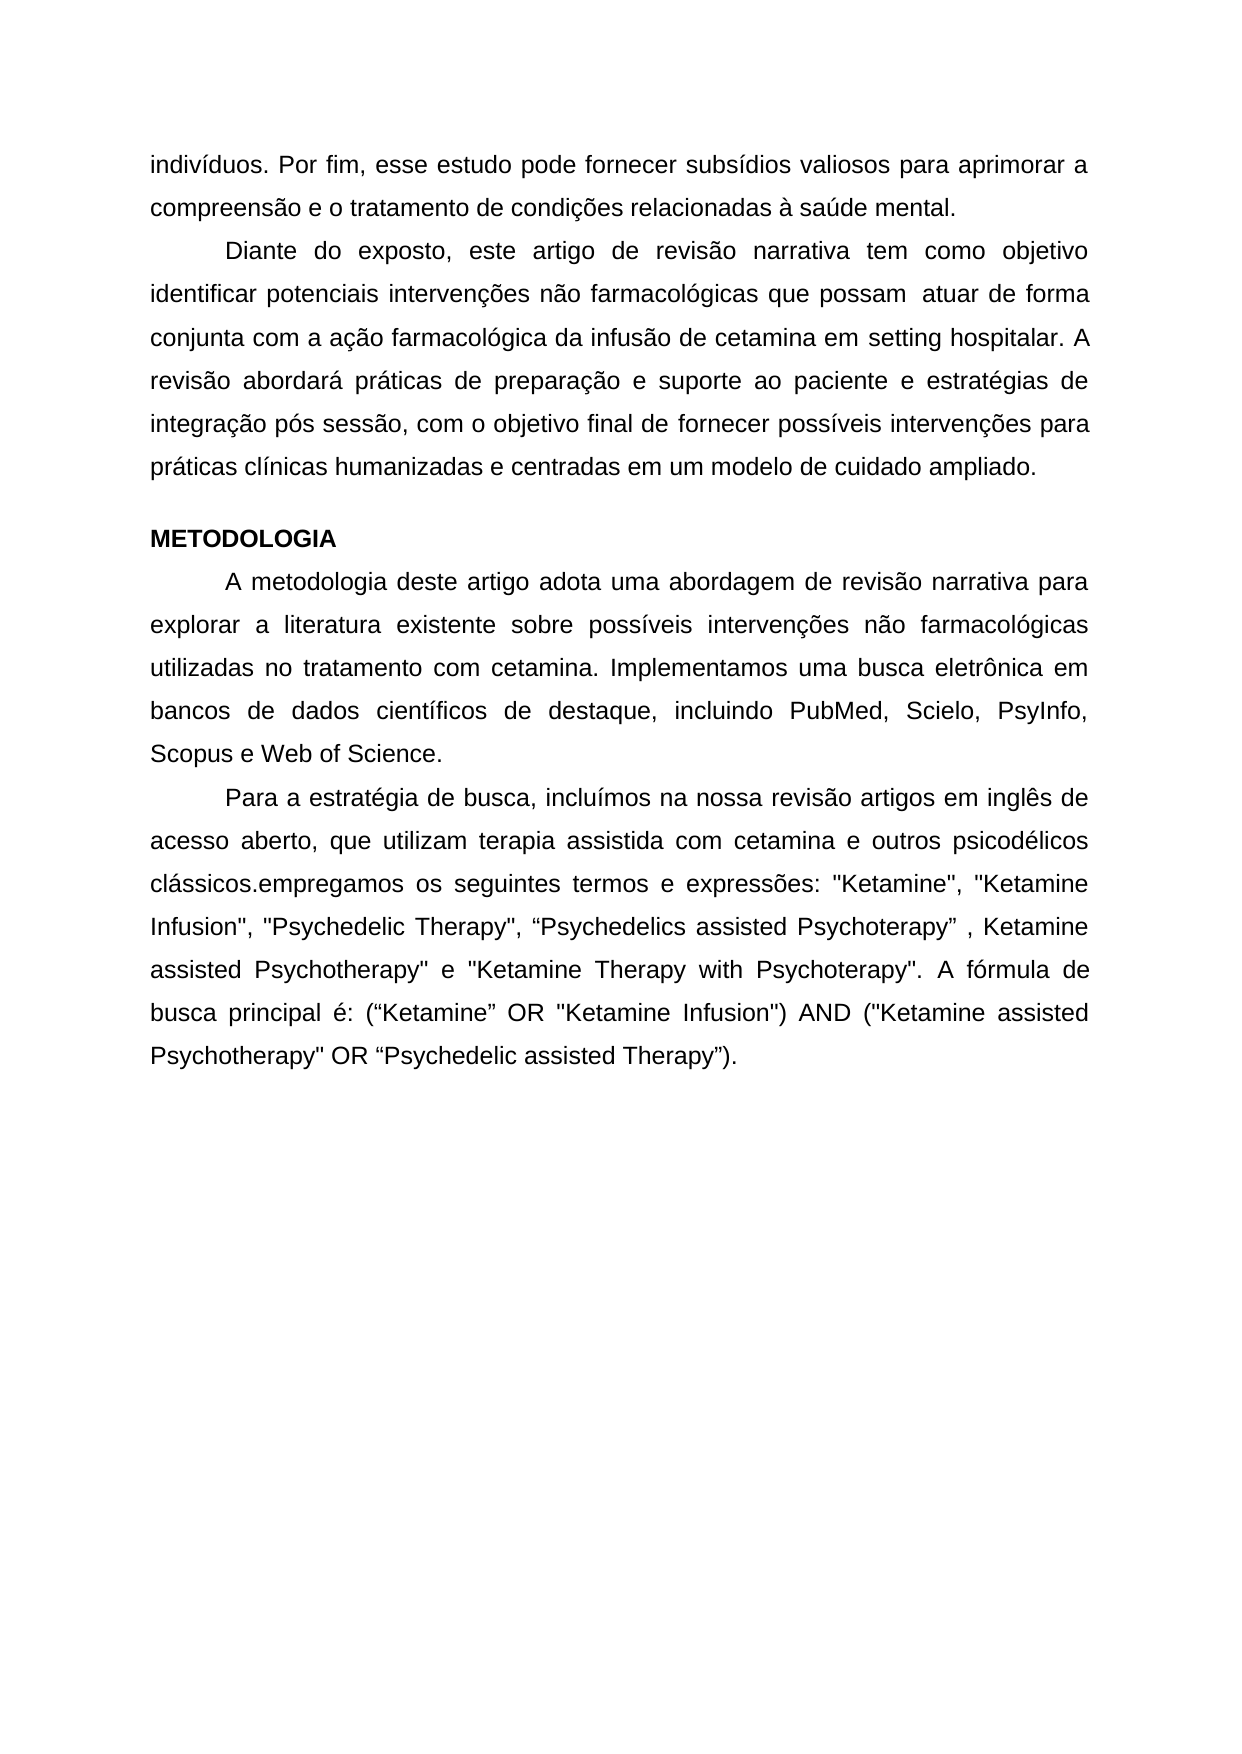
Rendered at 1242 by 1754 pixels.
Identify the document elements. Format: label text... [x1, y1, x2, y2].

text indivíduos. Por fim, esse estudo pode fornecer subsídios valiosos para aprimorar a compreensão e o tratamento de condições relacionadas à saúde mental. [150, 150, 1089, 222]
subtitle METODOLOGIA [150, 524, 1102, 552]
text Para a estratégia de busca, incluímos na nossa revisão artigos em inglês de acesso aberto, que utilizam terapia assistida com cetamina e outros psicodélicos clássicos.empregamos os seguintes termos e expressões: "Ketamine", "Ketamine Infusion", "Psychedelic Therapy", “Psychedelics assisted Psychoterapy” , Ketamine assisted Psychotherapy" e "Ketamine Therapy with Psychoterapy". A fórmula de busca principal é: (“Ketamine” OR "Ketamine Infusion") AND ("Ketamine assisted Psychotherapy" OR “Psychedelic assisted Therapy”). [150, 782, 1090, 1070]
text A metodologia deste artigo adota uma abordagem de revisão narrativa para explorar a literatura existente sobre possíveis intervenções não farmacológicas utilizadas no tratamento com cetamina. Implementamos uma busca eletrônica em bancos de dados científicos de destaque, incluindo PubMed, Scielo, PsyInfo, Scopus e Web of Science. [150, 567, 1090, 768]
text Diante do exposto, este artigo de revisão narrativa tem como objetivo identificar potenciais intervenções não farmacológicas que possam atuar de forma conjunta com a ação farmacológica da infusão de cetamina em setting hospitalar. A revisão abordará práticas de preparação e suporte ao paciente e estratégias de integração pós sessão, com o objetivo final de fornecer possíveis intervenções para práticas clínicas humanizadas e centradas em um modelo de cuidado ampliado. [150, 236, 1090, 481]
